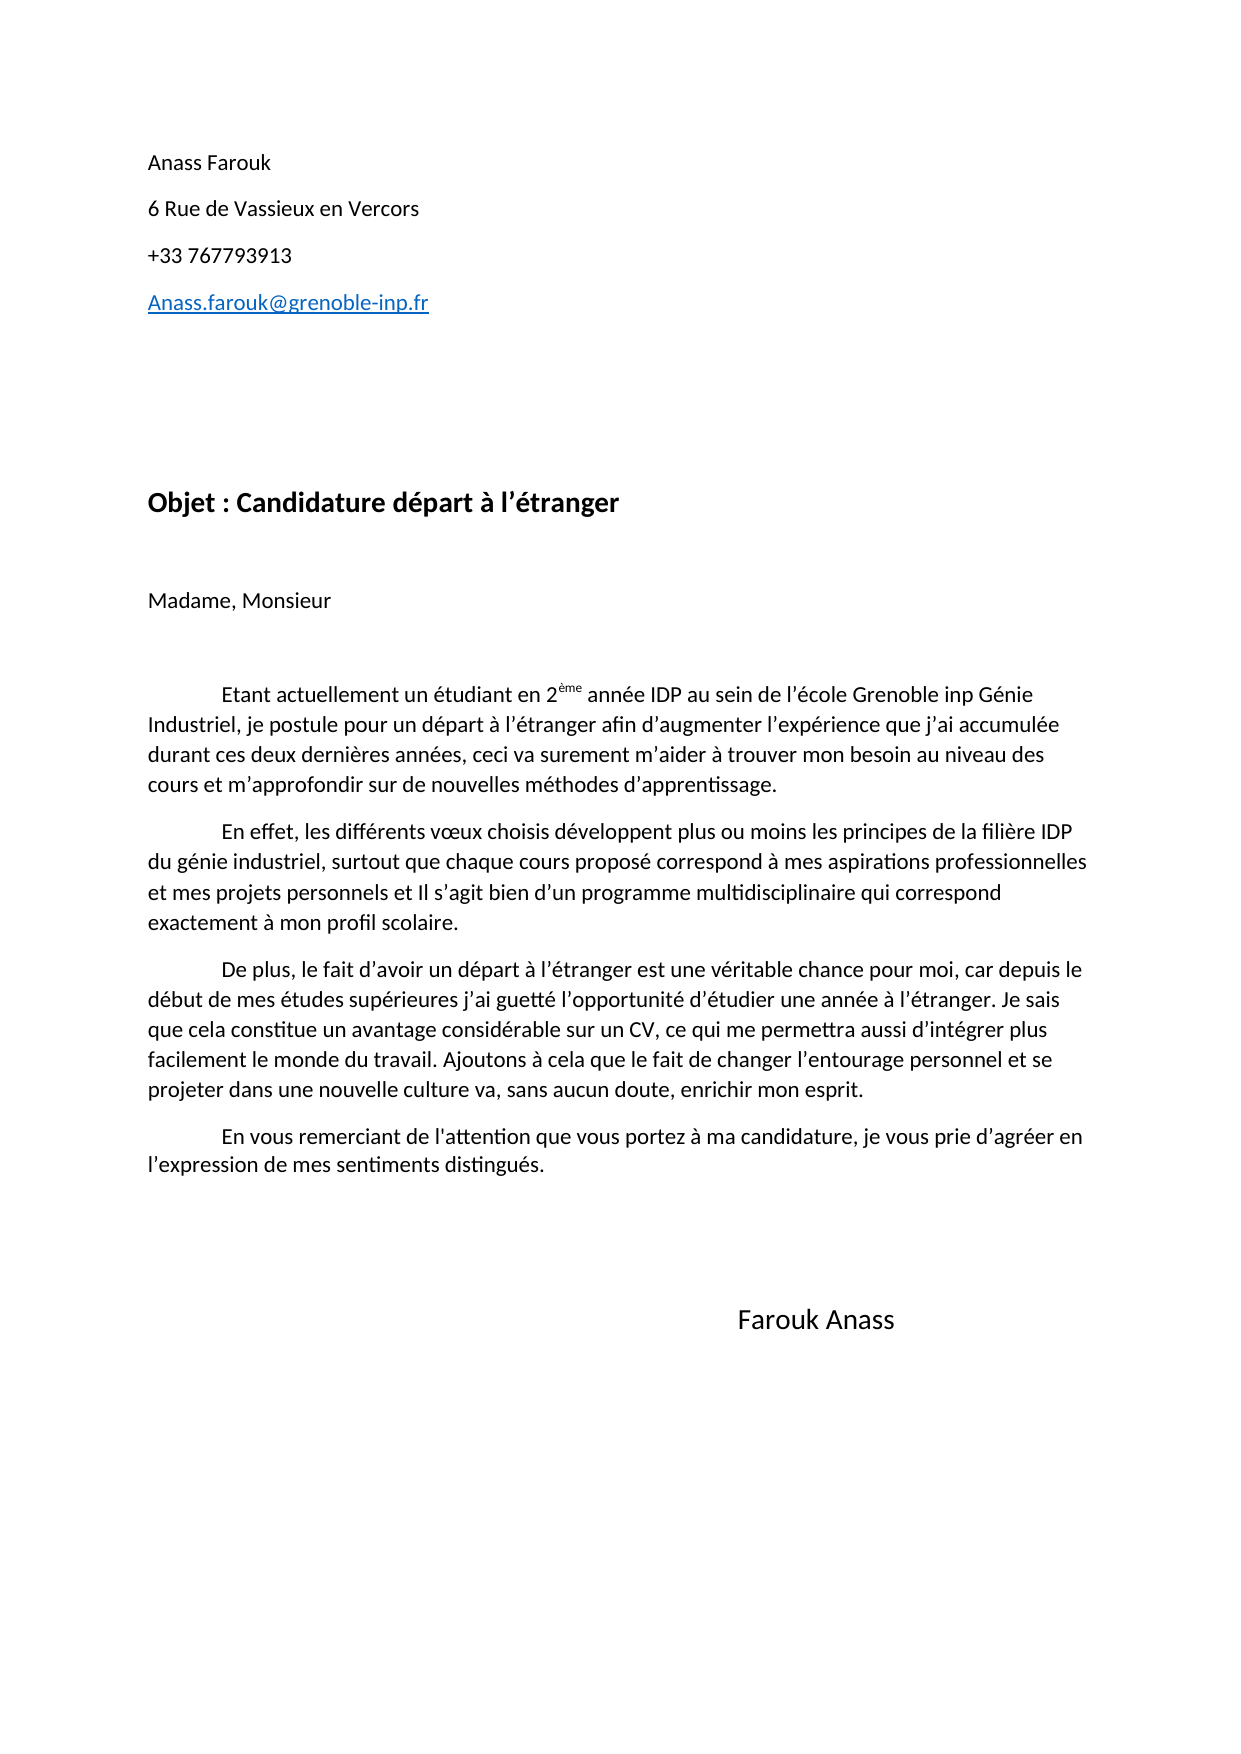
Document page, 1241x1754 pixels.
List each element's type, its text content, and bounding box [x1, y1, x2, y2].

text Anass Farouk [148, 148, 1093, 176]
text Etant actuellement un étudiant en 2ème année IDP au sein de l’école Grenoble inp Génie Industriel, je postule pour un départ à l’étranger afin d’augmenter l’expérience que j’ai accumulée durant ces deux dernières années, ceci va surement m’aider à trouver mon besoin au niveau des cours et m’approfondir sur de nouvelles méthodes d’apprentissage. [148, 680, 1093, 798]
text +33 767793913 [148, 241, 1093, 269]
text Objet : Candidature départ à l’étranger [148, 484, 1093, 519]
text Madame, Monsieur [148, 586, 1093, 614]
text Anass.farouk@grenoble-inp.fr [148, 288, 1093, 316]
text Farouk Anass [148, 1301, 1093, 1337]
text 6 Rue de Vassieux en Vercors [148, 194, 1093, 222]
text De plus, le fait d’avoir un départ à l’étranger est une véritable chance pour moi, car depuis le début de mes études supérieures j’ai guetté l’opportunité d’étudier une année à l’étranger. Je sais que cela constitue un avantage considérable sur un CV, ce qui me permettra aussi d’intégrer plus facilement le monde du travail. Ajoutons à cela que le fait de changer l’entourage personnel et se projeter dans une nouvelle culture va, sans aucun doute, enrichir mon esprit. [148, 955, 1093, 1103]
text En effet, les différents vœux choisis développent plus ou moins les principes de la filière IDP du génie industriel, surtout que chaque cours proposé correspond à mes aspirations professionnelles et mes projets personnels et Il s’agit bien d’un programme multidisciplinaire qui correspond exactement à mon profil scolaire. [148, 817, 1093, 936]
text En vous remerciant de l'attention que vous portez à ma candidature, je vous prie d’agréer en l’expression de mes sentiments distingués. [148, 1122, 1093, 1178]
